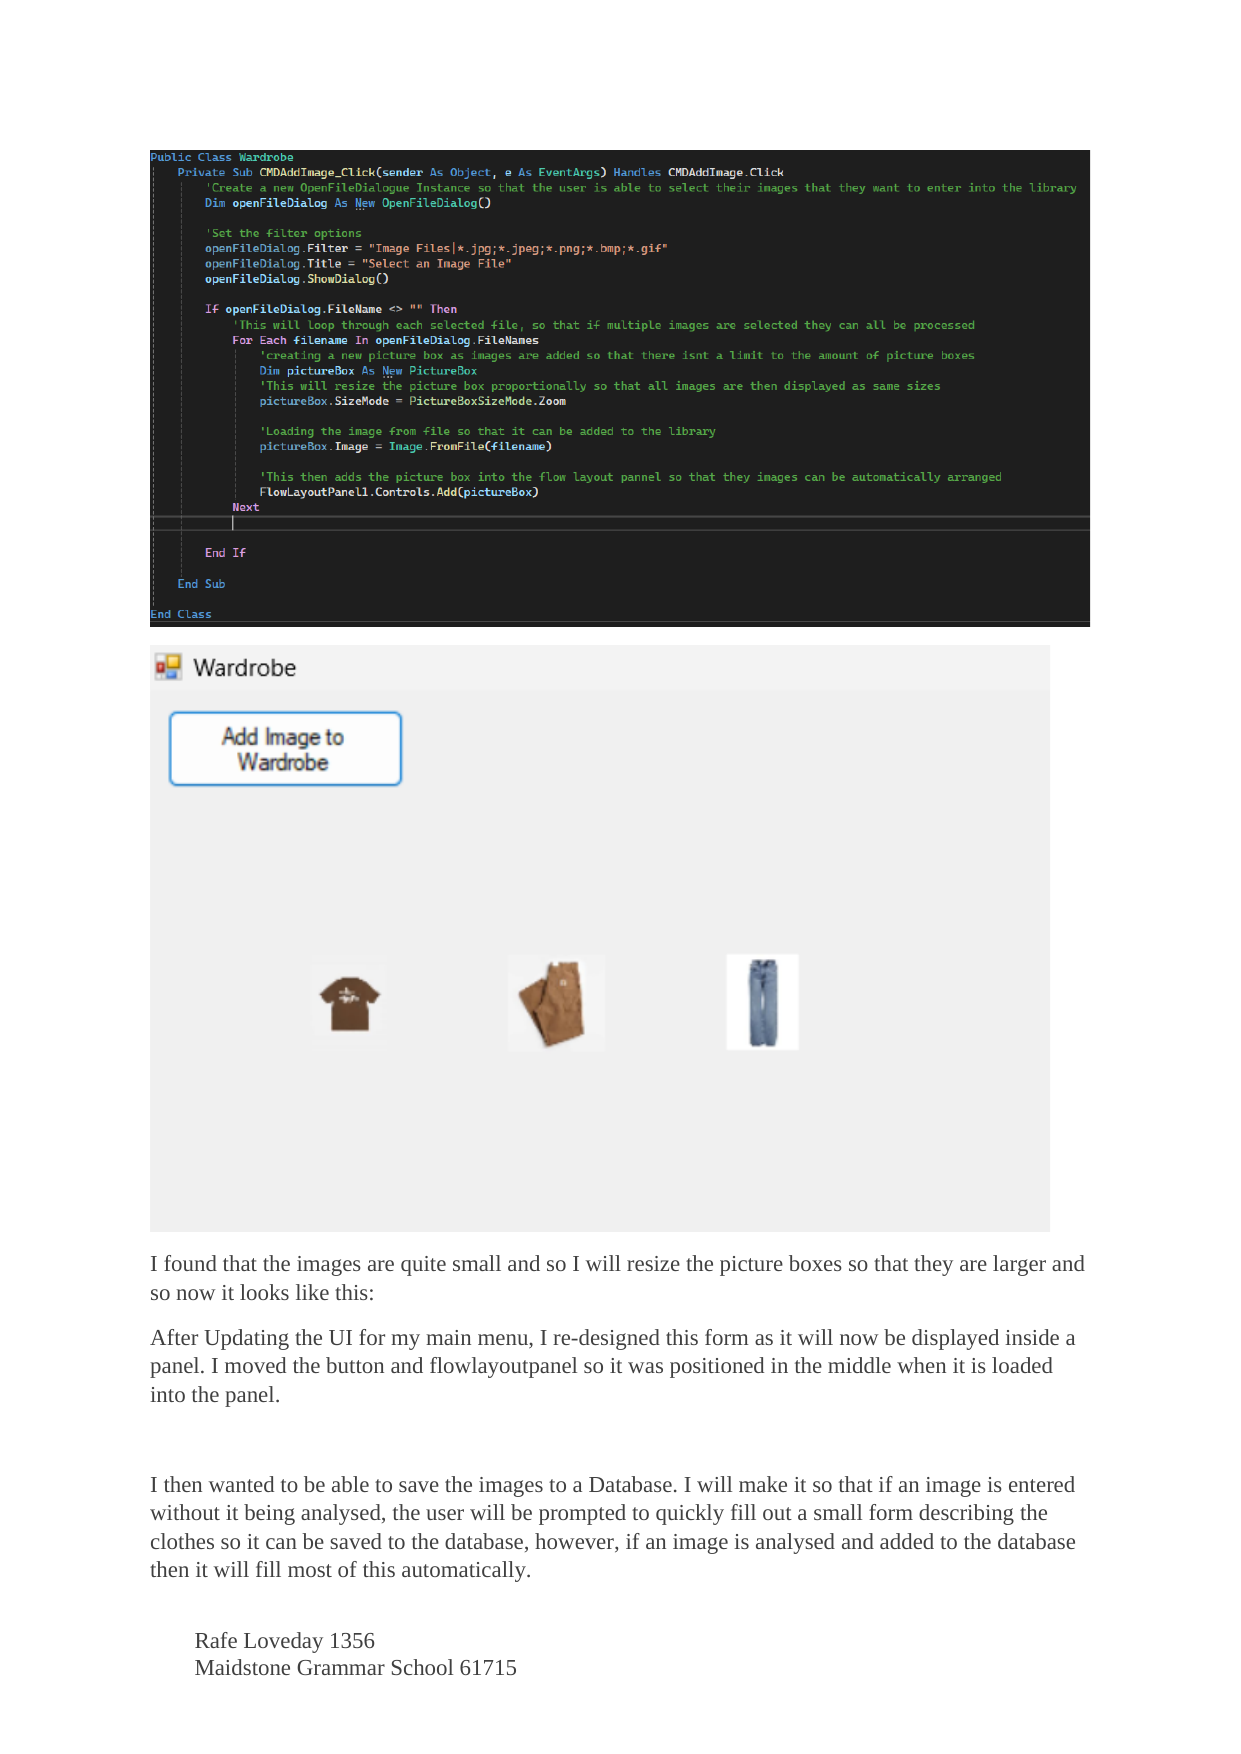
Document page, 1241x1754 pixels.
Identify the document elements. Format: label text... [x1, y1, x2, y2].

picture [150, 645, 1050, 1232]
picture [150, 150, 1091, 627]
text I then wanted to be able to save the images to a Database. I will make it so that if an image is entered without it being analysed, the user will be prompted to quickly fill out a small form describing the clothes so it can be saved to the database, however, if an image is analysed and added to the database then it will fill most of this automatically. [150, 1471, 1090, 1583]
text I found that the images are quite small and so I will resize the picture boxes so that they are larger and so now it looks like this: [150, 1250, 1090, 1305]
text After Updating the UI for my main menu, I re-designed this form as it will now be displayed inside a panel. I moved the button and flowlayoutpanel so it was positioned in the middle when it is loaded into the panel. [150, 1324, 1090, 1407]
